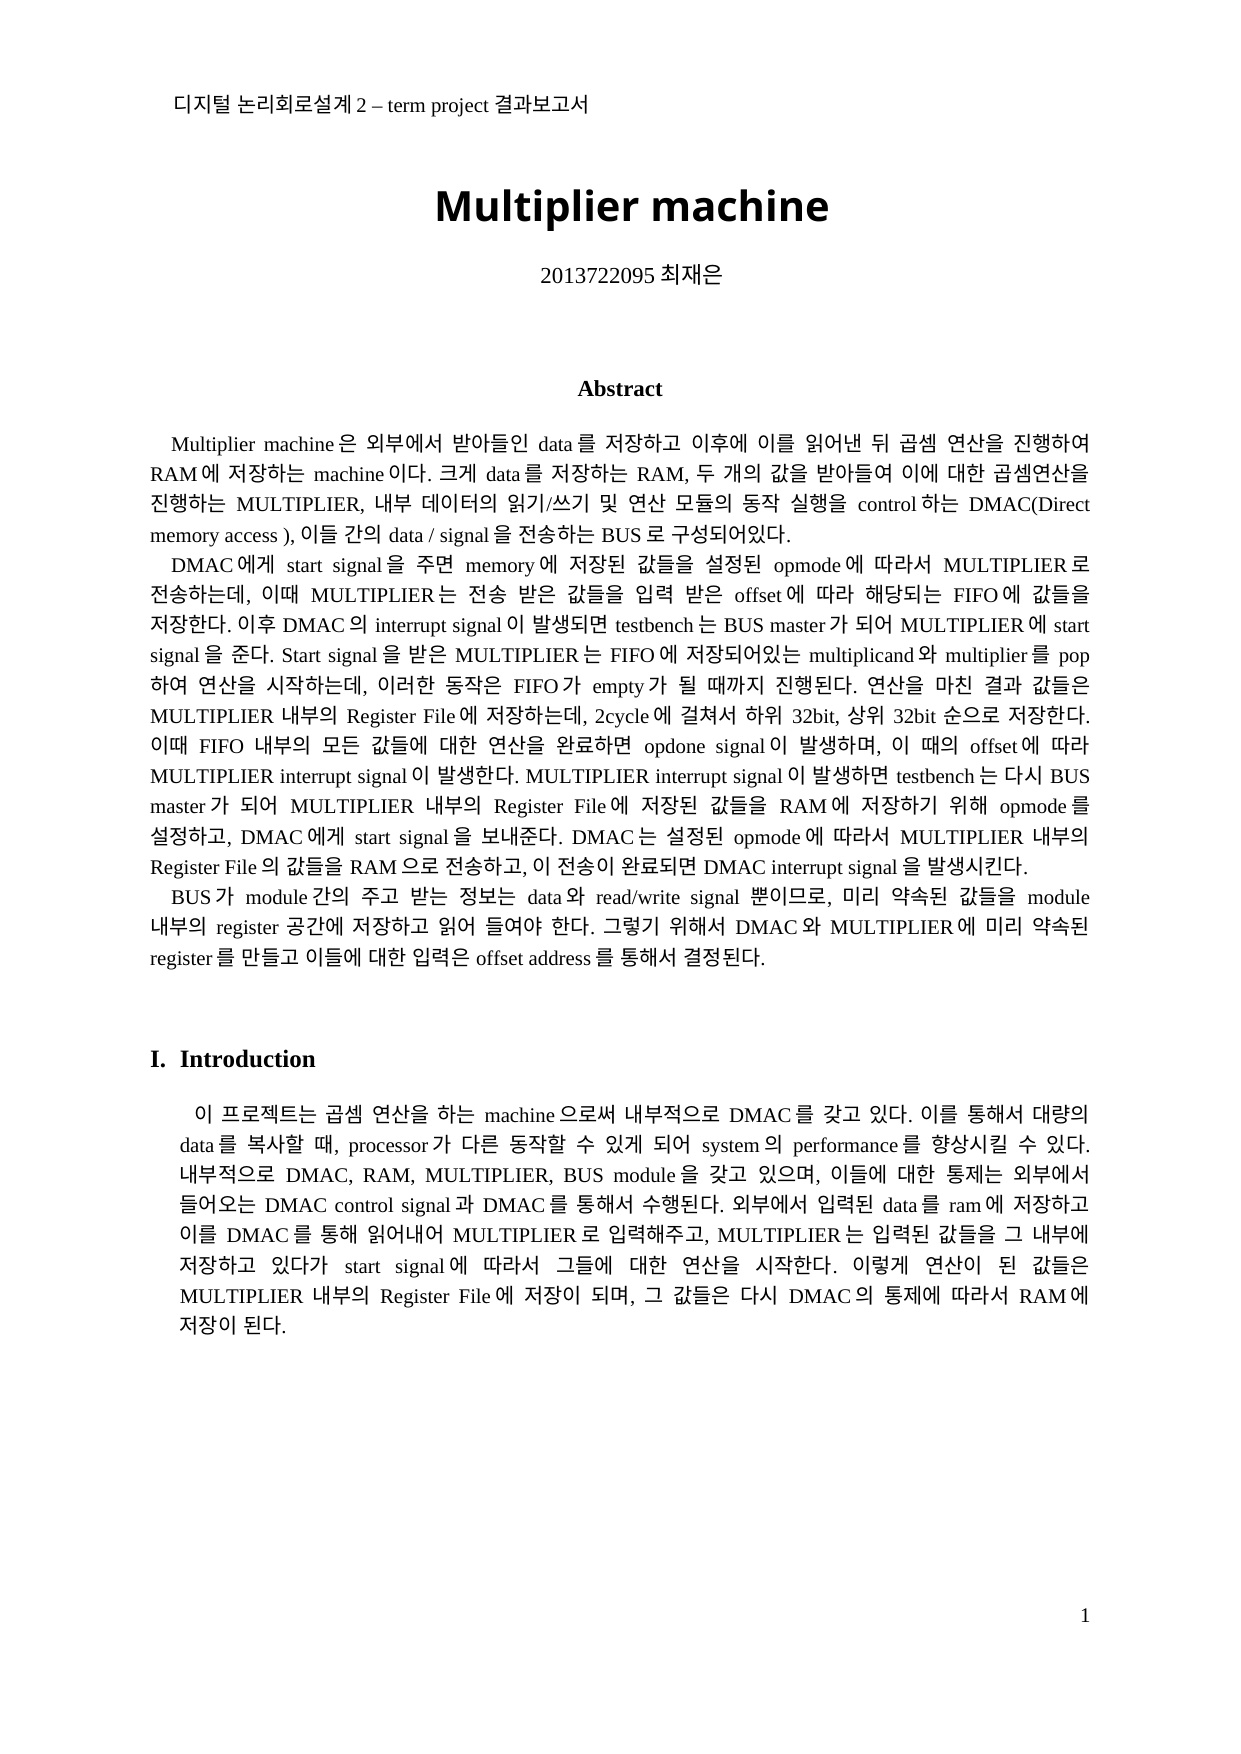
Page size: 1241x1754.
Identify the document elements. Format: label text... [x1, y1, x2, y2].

text BUS가 module간의 주고 받는 정보는 data와 read/write signal 뿐이므로, 미리 약속된 값들을 module 내부의 register 공간에 저장하고 읽어 들여야 한다. 그렇기 위해서 DMAC와 MULTIPLIER에 미리 약속된 register를 만들고 이들에 대한 입력은 offset address를 통해서 결정된다. [150, 880, 1090, 971]
text DMAC에게 start signal을 주면 memory에 저장된 값들을 설정된 opmode에 따라서 MULTIPLIER로 전송하는데, 이때 MULTIPLIER는 전송 받은 값들을 입력 받은 offset에 따라 해당되는 FIFO에 값들을 저장한다. 이후 DMAC의 interrupt signal이 발생되면 testbench는 BUS master가 되어 MULTIPLIER에 start signal을 준다. Start signal을 받은 MULTIPLIER는 FIFO에 저장되어있는 multiplicand와 multiplier를 pop하여 연산을 시작하는데, 이러한 동작은 FIFO가 empty가 될 때까지 진행된다. 연산을 마친 결과 값들은 MULTIPLIER 내부의 Register File에 저장하는데, 2cycle에 걸쳐서 하위 32bit, 상위 32bit 순으로 저장한다. 이때 FIFO 내부의 모든 값들에 대한 연산을 완료하면 opdone signal이 발생하며, 이 때의 offset에 따라 MULTIPLIER interrupt signal이 발생한다. MULTIPLIER interrupt signal이 발생하면 testbench는 다시 BUS master가 되어 MULTIPLIER 내부의 Register File에 저장된 값들을 RAM에 저장하기 위해 opmode를 설정하고, DMAC에게 start signal을 보내준다. DMAC는 설정된 opmode에 따라서 MULTIPLIER 내부의 Register File의 값들을 RAM으로 전송하고, 이 전송이 완료되면 DMAC interrupt signal을 발생시킨다. [150, 548, 1090, 880]
list Introduction [150, 1044, 1090, 1073]
list 이 프로젝트는 곱셈 연산을 하는 machine으로써 내부적으로 DMAC를 갖고 있다. 이를 통해서 대량의 data를 복사할 때, processor가 다른 동작할 수 있게 되어 system의 performance를 향상시킬 수 있다. 내부적으로 DMAC, RAM, MULTIPLIER, BUS module을 갖고 있으며, 이들에 대한 통제는 외부에서 들어오는 DMAC control signal과 DMAC를 통해서 수행된다. 외부에서 입력된 data를 ram에 저장하고 이를 DMAC를 통해 읽어내어 MULTIPLIER로 입력해주고, MULTIPLIER는 입력된 값들을 그 내부에 저장하고 있다가 start signal에 따라서 그들에 대한 연산을 시작한다. 이렇게 연산이 된 값들은 MULTIPLIER 내부의 Register File에 저장이 되며, 그 값들은 다시 DMAC의 통제에 따라서 RAM에 저장이 된다. [179, 1098, 1090, 1339]
text Multiplier machine은 외부에서 받아들인 data를 저장하고 이후에 이를 읽어낸 뒤 곱셈 연산을 진행하여 RAM에 저장하는 machine이다. 크게 data를 저장하는 RAM, 두 개의 값을 받아들여 이에 대한 곱셈연산을 진행하는 MULTIPLIER, 내부 데이터의 읽기/쓰기 및 연산 모듈의 동작 실행을 control하는 DMAC(Direct memory access ), 이들 간의 data / signal을 전송하는 BUS로 구성되어있다. [150, 427, 1090, 548]
text Multiplier machine [150, 177, 1090, 234]
text 2013722095 최재은 [150, 257, 1090, 290]
text Abstract [150, 374, 1089, 401]
